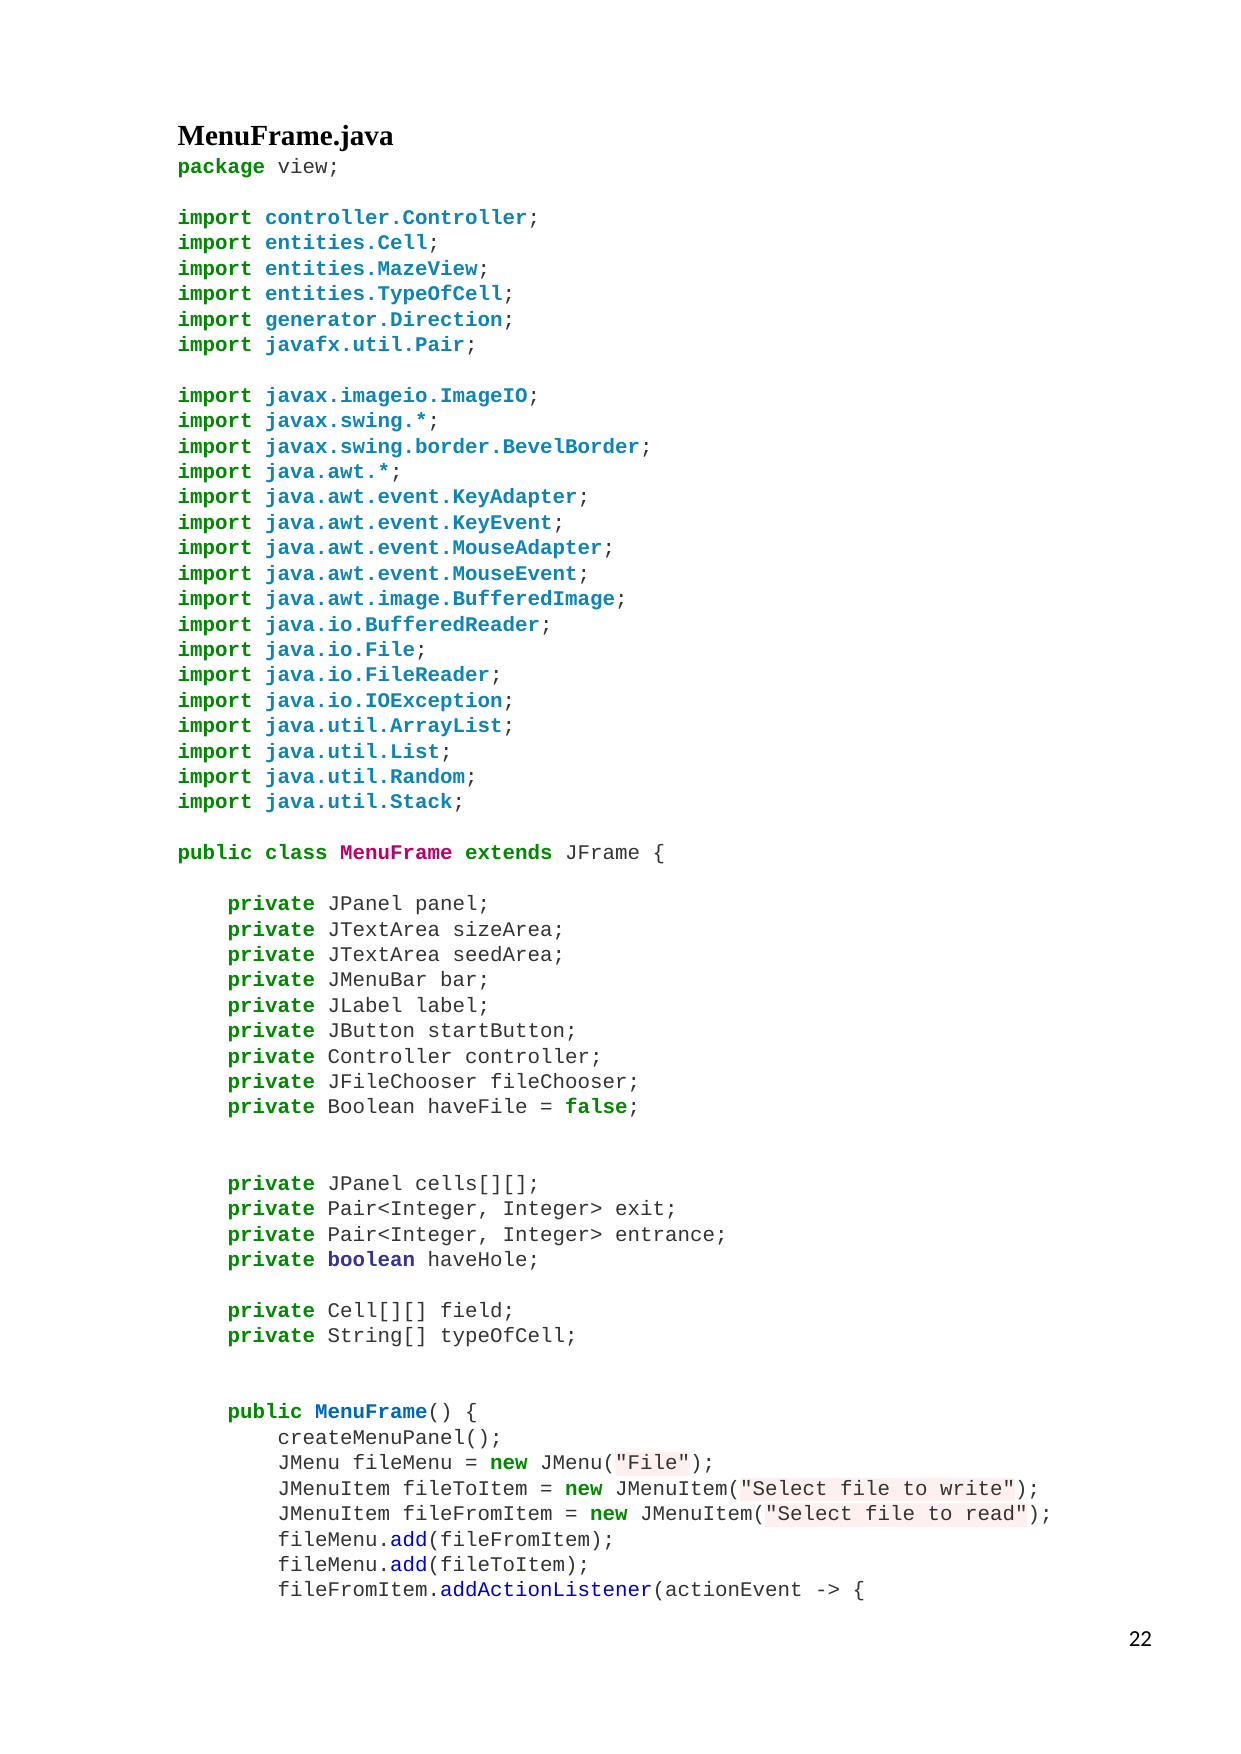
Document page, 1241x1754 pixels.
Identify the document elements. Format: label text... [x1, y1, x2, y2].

text import java.awt.*; [177, 459, 1152, 485]
text package view; [177, 154, 1152, 180]
text JMenuItem fileToItem = new JMenuItem("Select file to write"); [177, 1476, 1152, 1501]
text import java.awt.image.BufferedImage; [177, 586, 1152, 612]
text import java.io.BufferedReader; [177, 612, 1152, 637]
text import java.io.FileReader; [177, 663, 1152, 688]
text import java.io.IOException; [177, 688, 1152, 713]
text import java.util.ArrayList; [177, 713, 1152, 739]
text private Controller controller; [177, 1044, 1152, 1069]
text import javax.swing.border.BevelBorder; [177, 434, 1152, 459]
text private JLabel label; [177, 993, 1152, 1018]
text private JTextArea seedArea; [177, 942, 1152, 968]
text fileMenu.add(fileToItem); [177, 1552, 1152, 1578]
text import java.awt.event.MouseAdapter; [177, 536, 1152, 561]
text private Pair<Integer, Integer> entrance; [177, 1222, 1152, 1247]
text import javax.imageio.ImageIO; [177, 383, 1152, 408]
text import entities.MazeView; [177, 256, 1152, 281]
text private JButton startButton; [177, 1018, 1152, 1044]
text private JTextArea sizeArea; [177, 917, 1152, 942]
text import entities.Cell; [177, 231, 1152, 256]
text private boolean haveHole; [177, 1247, 1152, 1273]
text import javafx.util.Pair; [177, 332, 1152, 358]
text import generator.Direction; [177, 307, 1152, 332]
text public MenuFrame() { [177, 1400, 1152, 1425]
text private JPanel cells[][]; [177, 1171, 1152, 1196]
text private Cell[][] field; [177, 1298, 1152, 1323]
text import java.io.File; [177, 637, 1152, 663]
text createMenuPanel(); [177, 1425, 1152, 1451]
text import javax.swing.*; [177, 408, 1152, 434]
text public class MenuFrame extends JFrame { [177, 841, 1152, 866]
text fileFromItem.addActionListener(actionEvent -> { [177, 1578, 1152, 1603]
text private Pair<Integer, Integer> exit; [177, 1196, 1152, 1222]
text import java.awt.event.KeyAdapter; [177, 485, 1152, 510]
text import java.util.Stack; [177, 790, 1152, 815]
text private JPanel panel; [177, 891, 1152, 917]
text private Boolean haveFile = false; [177, 1095, 1152, 1120]
text private JMenuBar bar; [177, 968, 1152, 993]
text private JFileChooser fileChooser; [177, 1069, 1152, 1095]
subtitle MenuFrame.java [177, 118, 1152, 152]
text JMenu fileMenu = new JMenu("File"); [177, 1451, 1152, 1476]
text import java.util.Random; [177, 764, 1152, 790]
text fileMenu.add(fileFromItem); [177, 1527, 1152, 1552]
text import java.awt.event.KeyEvent; [177, 510, 1152, 536]
text JMenuItem fileFromItem = new JMenuItem("Select file to read"); [177, 1501, 1152, 1527]
text import java.util.List; [177, 739, 1152, 764]
text import entities.TypeOfCell; [177, 281, 1152, 307]
text import java.awt.event.MouseEvent; [177, 561, 1152, 586]
text import controller.Controller; [177, 205, 1152, 231]
text private String[] typeOfCell; [177, 1323, 1152, 1349]
